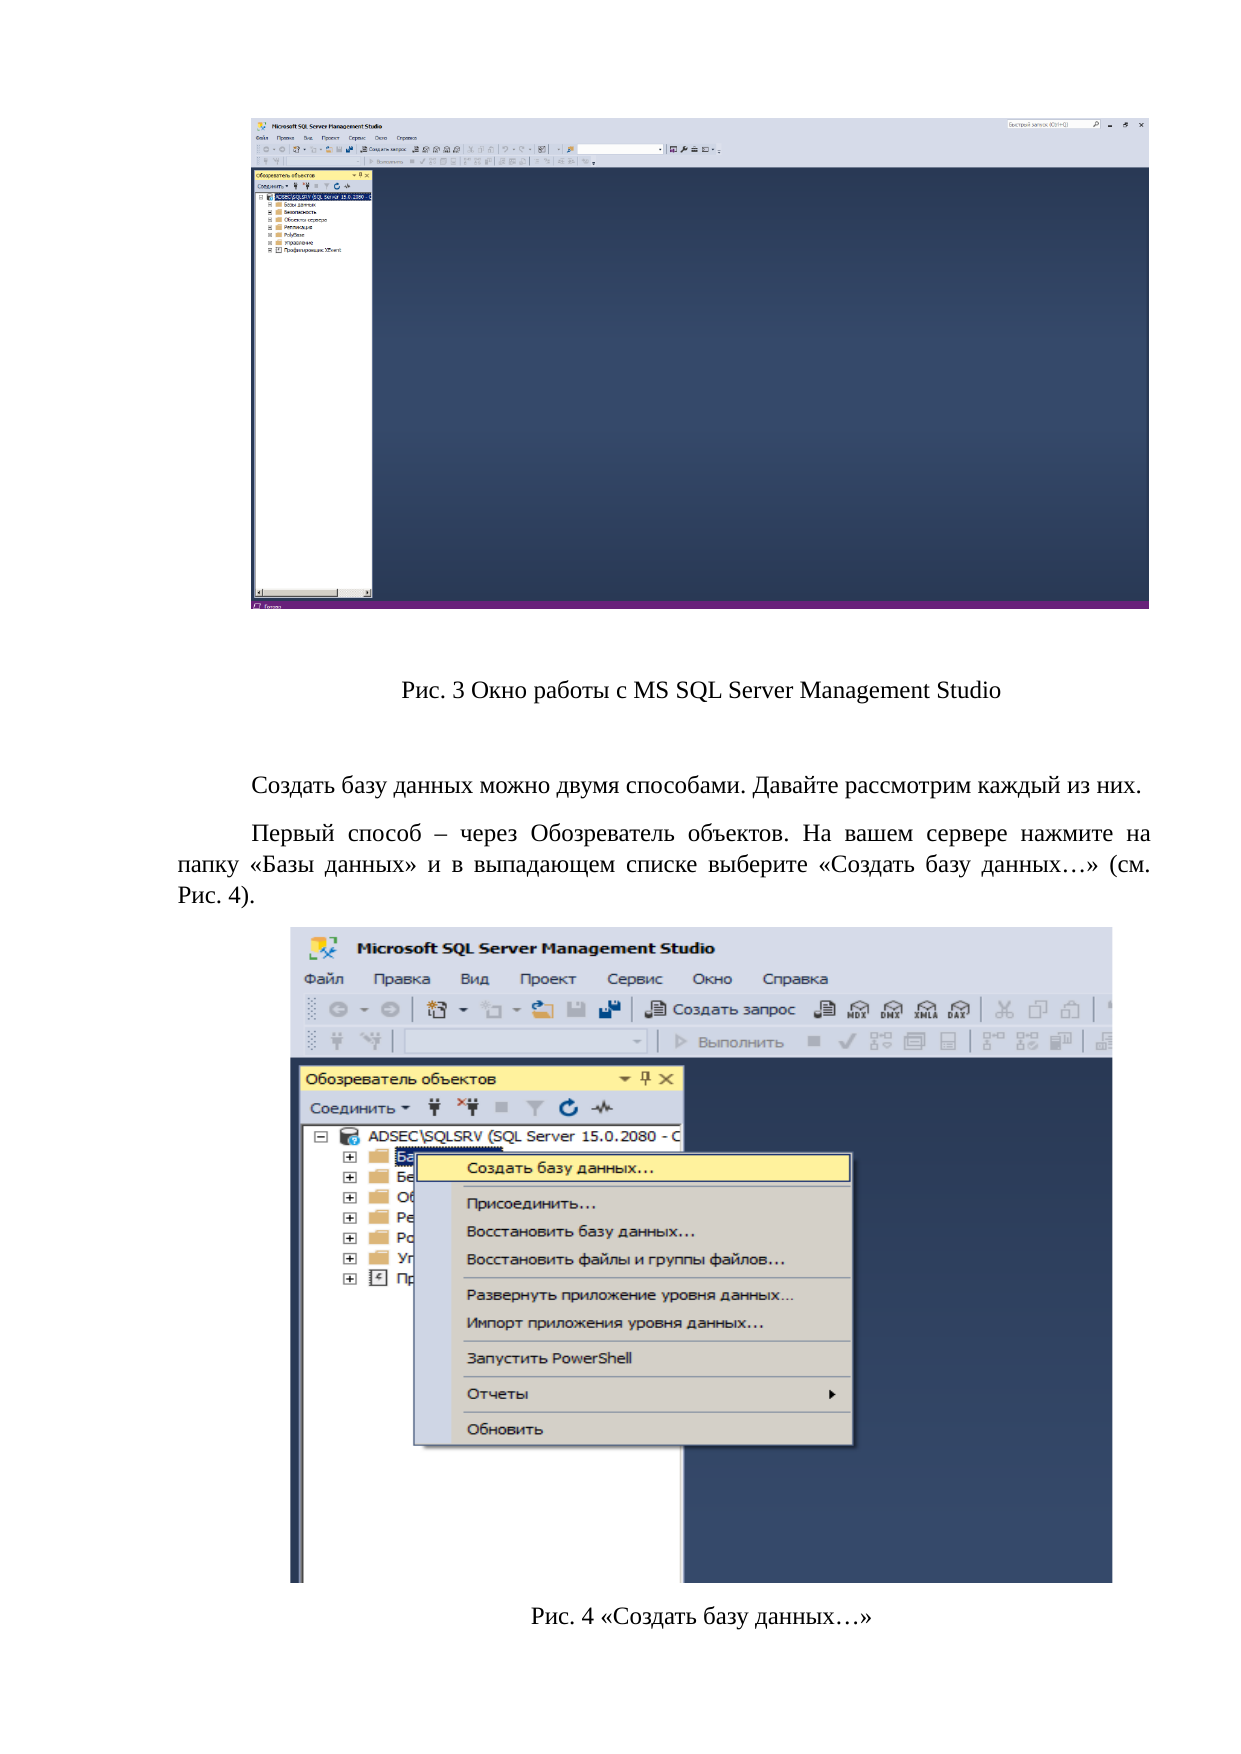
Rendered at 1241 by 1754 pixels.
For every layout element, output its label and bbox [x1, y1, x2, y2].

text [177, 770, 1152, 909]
picture [290, 927, 1113, 1583]
picture [251, 118, 1149, 609]
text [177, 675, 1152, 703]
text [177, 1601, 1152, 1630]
